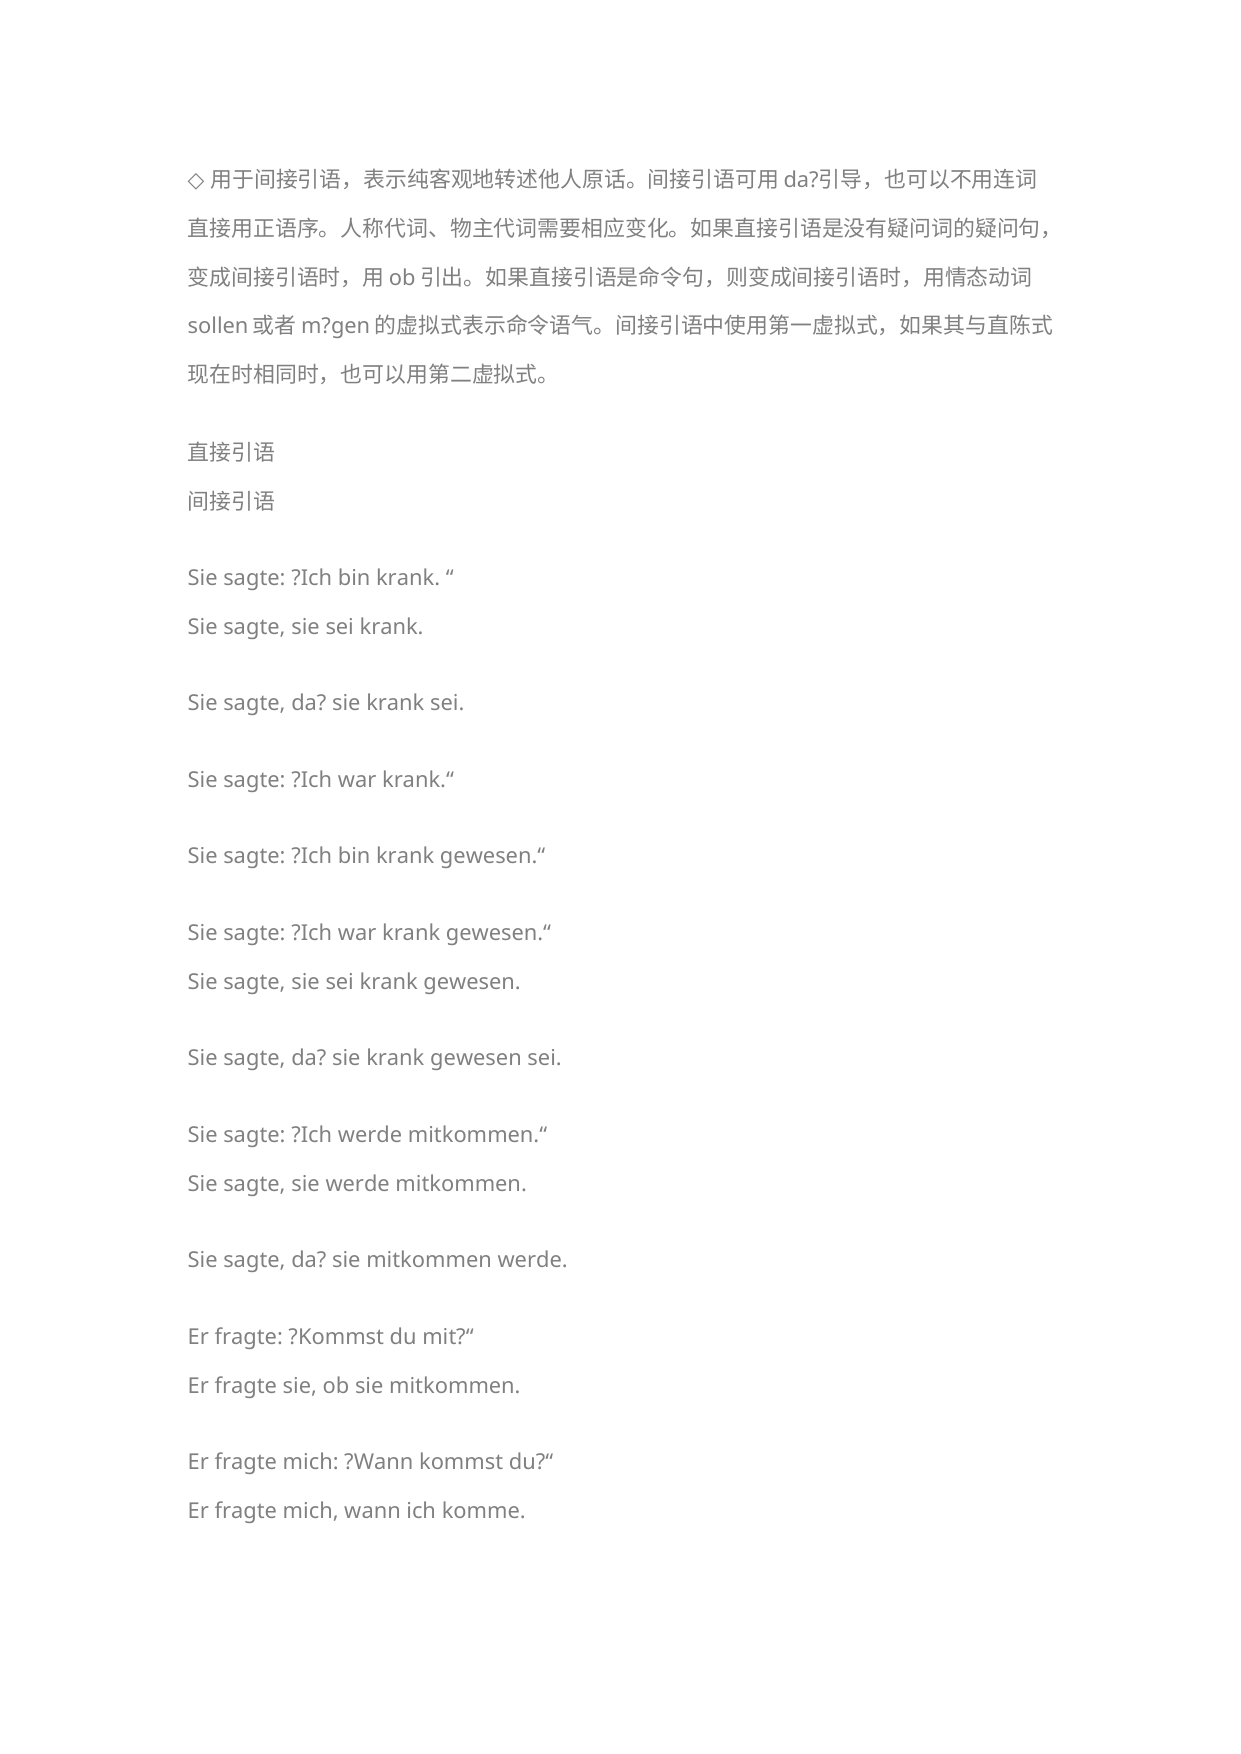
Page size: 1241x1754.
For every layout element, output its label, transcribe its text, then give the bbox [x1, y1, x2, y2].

text Er fragte: ?Kommst du mit?“ Er fragte sie, ob sie mitkommen. [187, 1319, 1053, 1401]
text ◇ 用于间接引语，表示纯客观地转述他人原话。间接引语可用da?引导，也可以不用连词直接用正语序。人称代词、物主代词需要相应变化。如果直接引语是没有疑问词的疑问句，变成间接引语时，用ob引出。如果直接引语是命令句，则变成间接引语时，用情态动词sollen或者m?gen的虚拟式表示命令语气。间接引语中使用第一虚拟式，如果其与直陈式现在时相同时，也可以用第二虚拟式。 [187, 162, 1053, 389]
text Sie sagte: ?Ich bin krank gewesen.“ [187, 839, 1053, 872]
text Sie sagte: ?Ich bin krank. “ Sie sagte, sie sei krank. [187, 561, 1053, 642]
text Sie sagte, da? sie mitkommen werde. [187, 1243, 1053, 1275]
text 直接引语 间接引语 [187, 434, 1053, 516]
text Sie sagte: ?Ich war krank gewesen.“ Sie sagte, sie sei krank gewesen. [187, 916, 1053, 997]
text Er fragte mich: ?Wann kommst du?“ Er fragte mich, wann ich komme. [187, 1445, 1053, 1526]
text Sie sagte: ?Ich werde mitkommen.“ Sie sagte, sie werde mitkommen. [187, 1118, 1053, 1199]
text Sie sagte: ?Ich war krank.“ [187, 763, 1053, 795]
text Sie sagte, da? sie krank sei. [187, 686, 1053, 718]
text Sie sagte, da? sie krank gewesen sei. [187, 1041, 1053, 1073]
